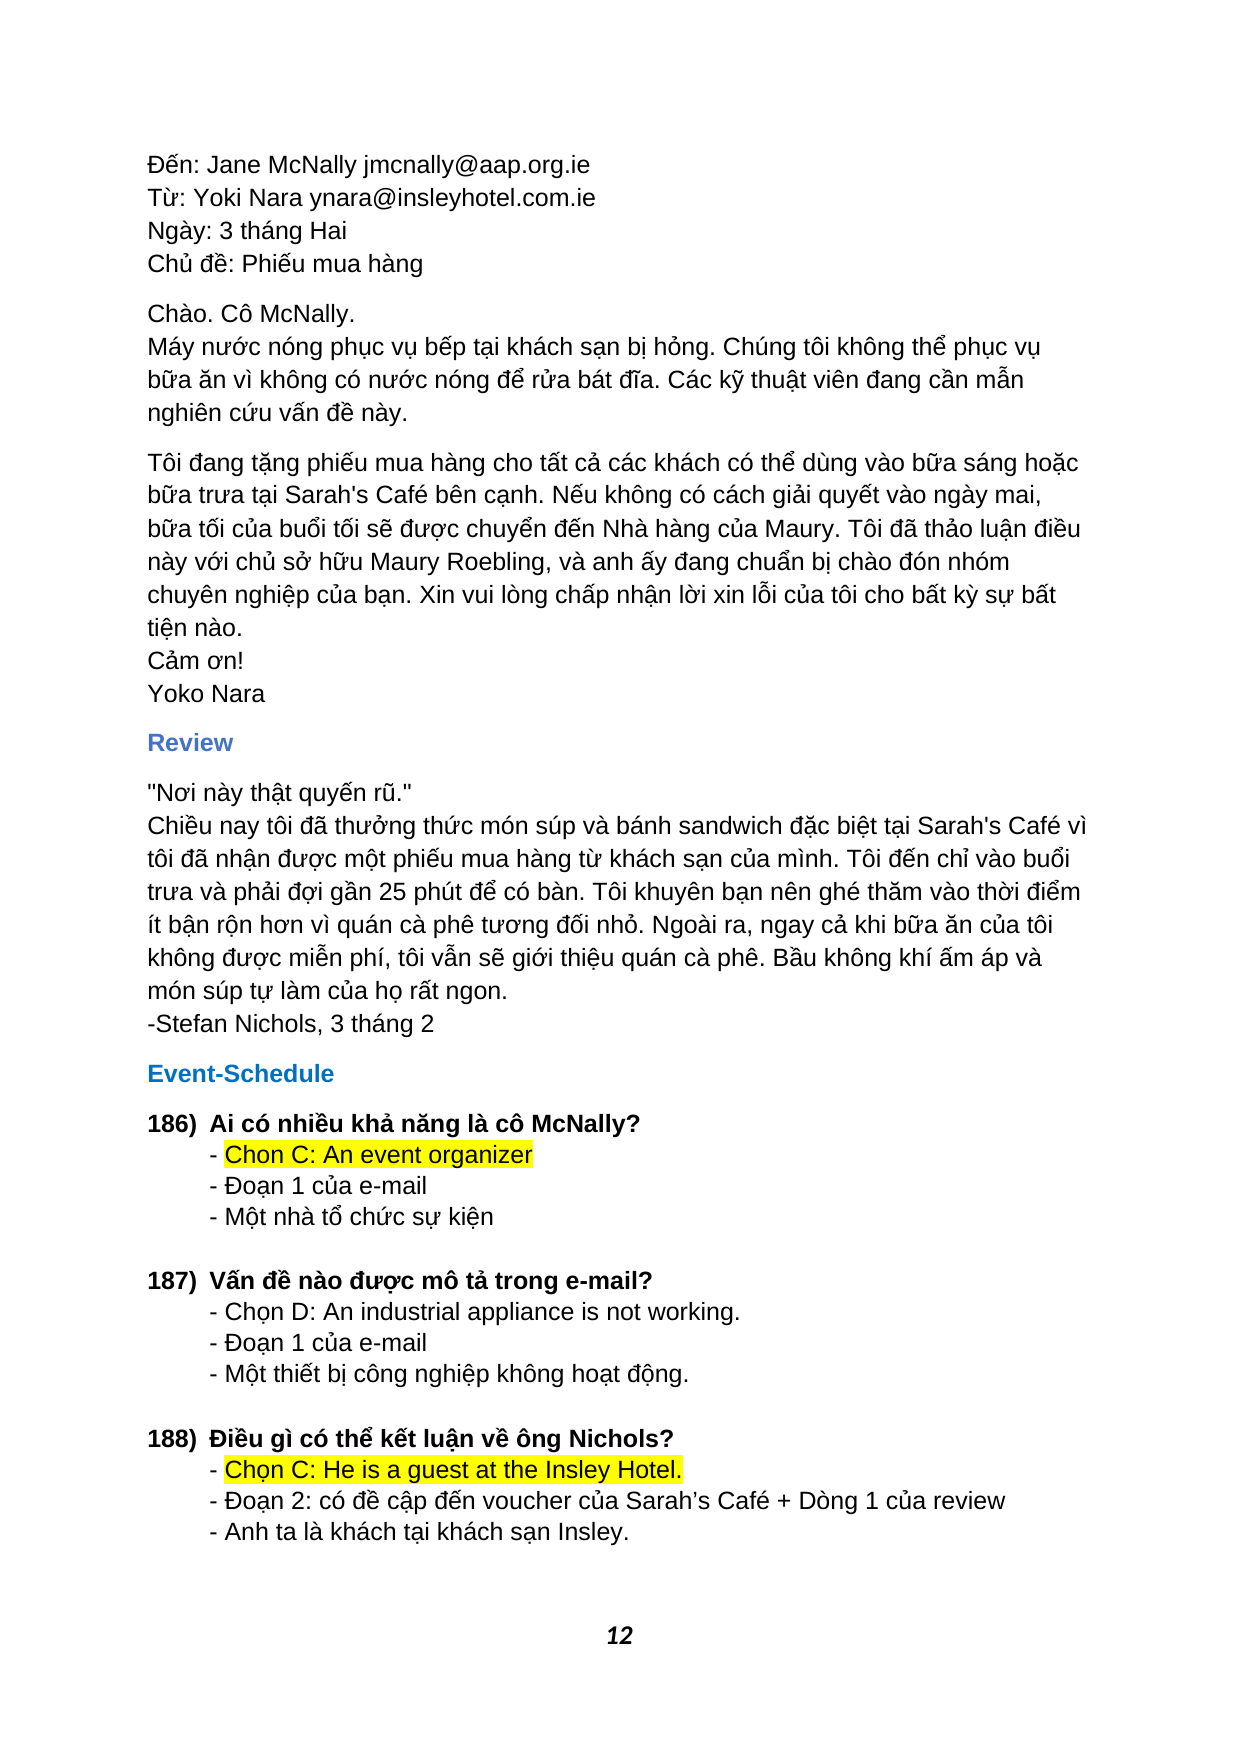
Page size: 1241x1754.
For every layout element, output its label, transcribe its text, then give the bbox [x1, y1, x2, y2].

text Đến: Jane McNally jmcnally@aap.org.ie Từ: Yoki Nara ynara@insleyhotel.com.ie Ngày: 3 tháng Hai Chủ đề: Phiếu mua hàng [147, 150, 1090, 278]
text Review [147, 728, 1090, 757]
text Chào. Cô McNally. Máy nước nóng phục vụ bếp tại khách sạn bị hỏng. Chúng tôi không thể phục vụ bữa ăn vì không có nước nóng để rửa bát đĩa. Các kỹ thuật viên đang cần mẫn nghiên cứu vấn đề này. [147, 299, 1090, 427]
list Vấn đề nào được mô tả trong e-mail? - Chọn D: An industrial appliance is not working. - Đoạn 1 của e-mail - Một thiết bị công nghiệp không hoạt động. [147, 1266, 1090, 1422]
list Điều gì có thể kết luận về ông Nichols? - Chọn C: He is a guest at the Insley Hotel. - Đoạn 2: có đề cập đến voucher của Sarah’s Café + Dòng 1 của review - Anh ta là khách tại khách sạn Insley. [147, 1424, 1090, 1579]
list Ai có nhiều khả năng là cô McNally? - Chon C: An event organizer - Đoạn 1 của e-mail - Một nhà tổ chức sự kiện [147, 1108, 1090, 1264]
text "Nơi này thật quyến rũ." Chiều nay tôi đã thưởng thức món súp và bánh sandwich đặc biệt tại Sarah's Café vì tôi đã nhận được một phiếu mua hàng từ khách sạn của mình. Tôi đến chỉ vào buổi trưa và phải đợi gần 25 phút để có bàn. Tôi khuyên bạn nên ghé thăm vào thời điểm ít bận rộn hơn vì quán cà phê tương đối nhỏ. Ngoài ra, ngay cả khi bữa ăn của tôi không được miễn phí, tôi vẫn sẽ giới thiệu quán cà phê. Bầu không khí ấm áp và món súp tự làm của họ rất ngon. -Stefan Nichols, 3 tháng 2 [147, 778, 1090, 1038]
text Tôi đang tặng phiếu mua hàng cho tất cả các khách có thể dùng vào bữa sáng hoặc bữa trưa tại Sarah's Café bên cạnh. Nếu không có cách giải quyết vào ngày mai, bữa tối của buổi tối sẽ được chuyển đến Nhà hàng của Maury. Tôi đã thảo luận điều này với chủ sở hữu Maury Roebling, và anh ấy đang chuẩn bị chào đón nhóm chuyên nghiệp của bạn. Xin vui lòng chấp nhận lời xin lỗi của tôi cho bất kỳ sự bất tiện nào. Cảm ơn! Yoko Nara [147, 447, 1090, 707]
text Event-Schedule [147, 1059, 1090, 1088]
